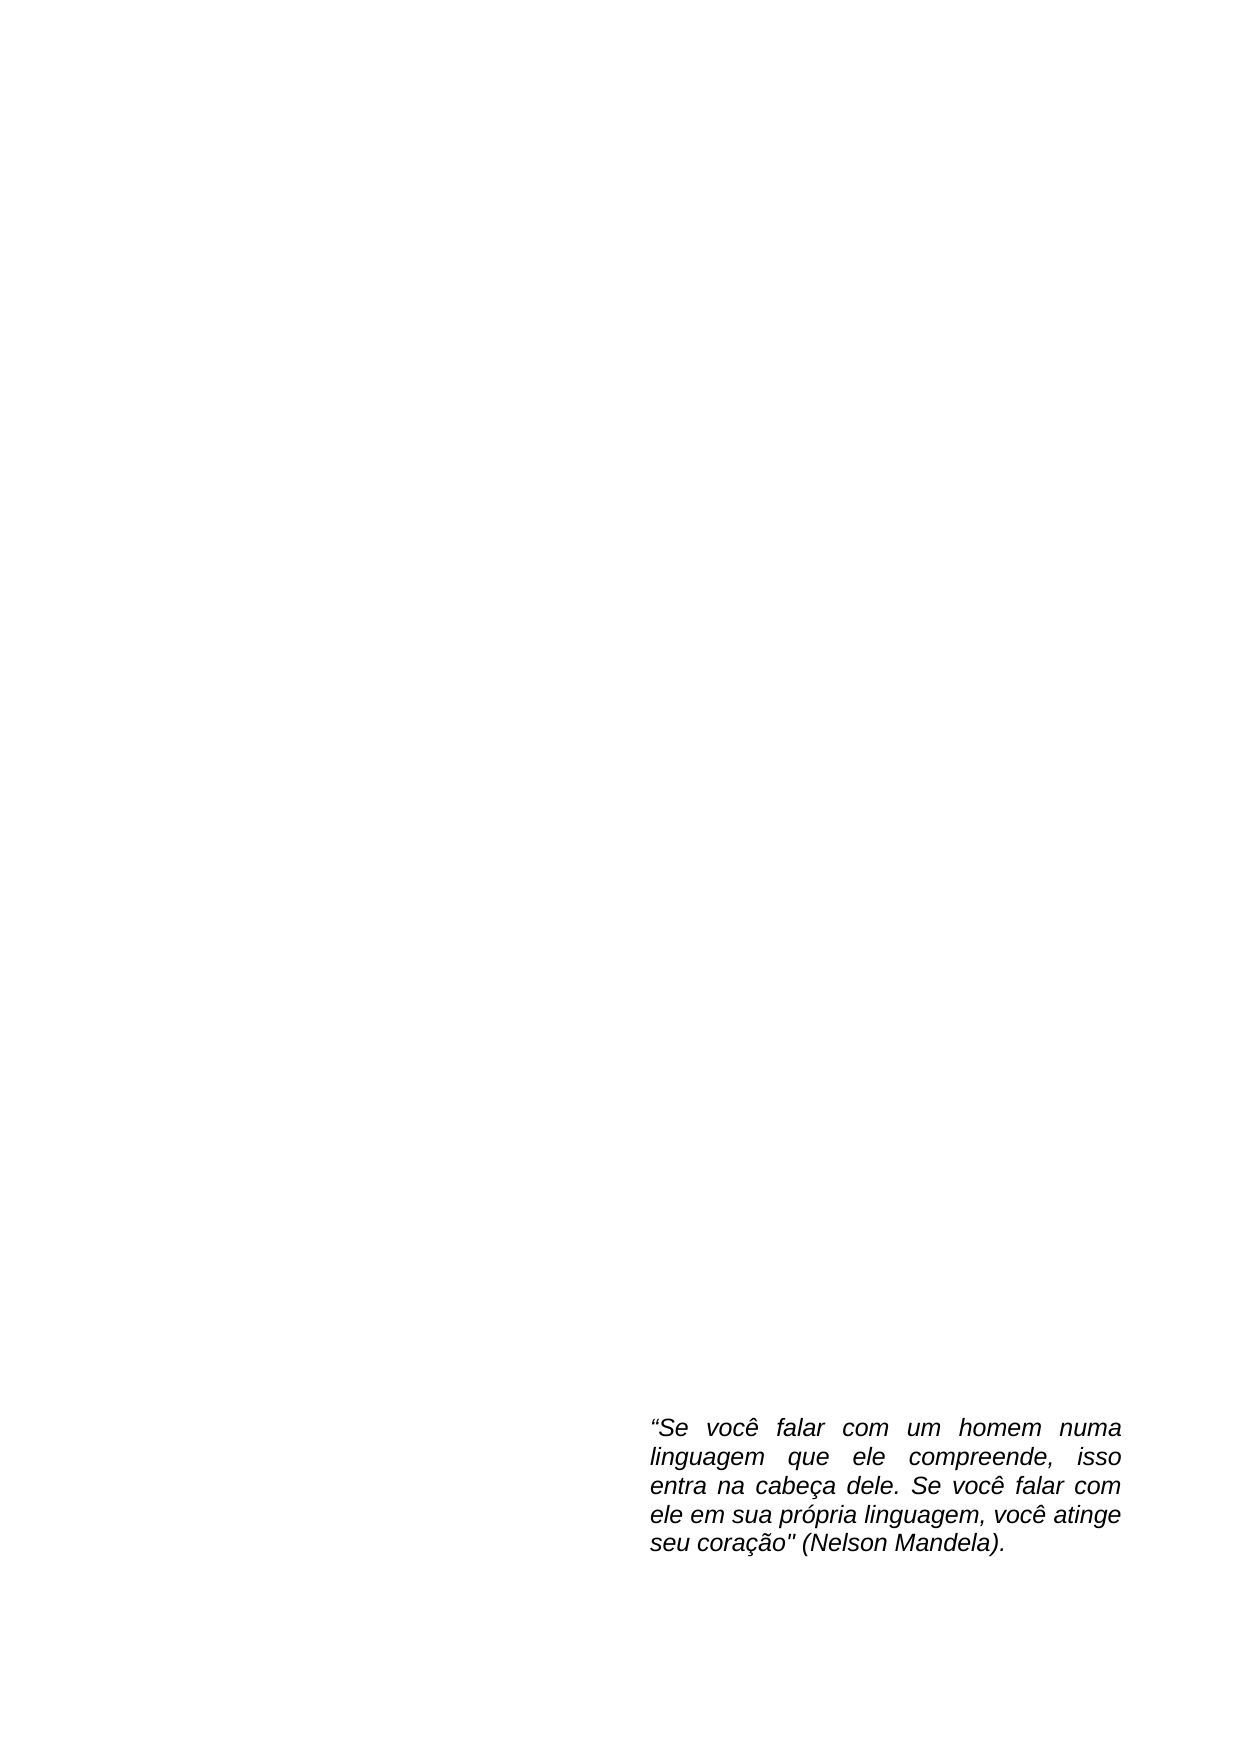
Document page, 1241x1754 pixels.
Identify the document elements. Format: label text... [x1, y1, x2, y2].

text “Se você falar com um homem numa linguagem que ele compreende, isso entra na cabeça dele. Se você falar com ele em sua própria linguagem, você atinge seu coração" (Nelson Mandela). [650, 1528, 1122, 1557]
